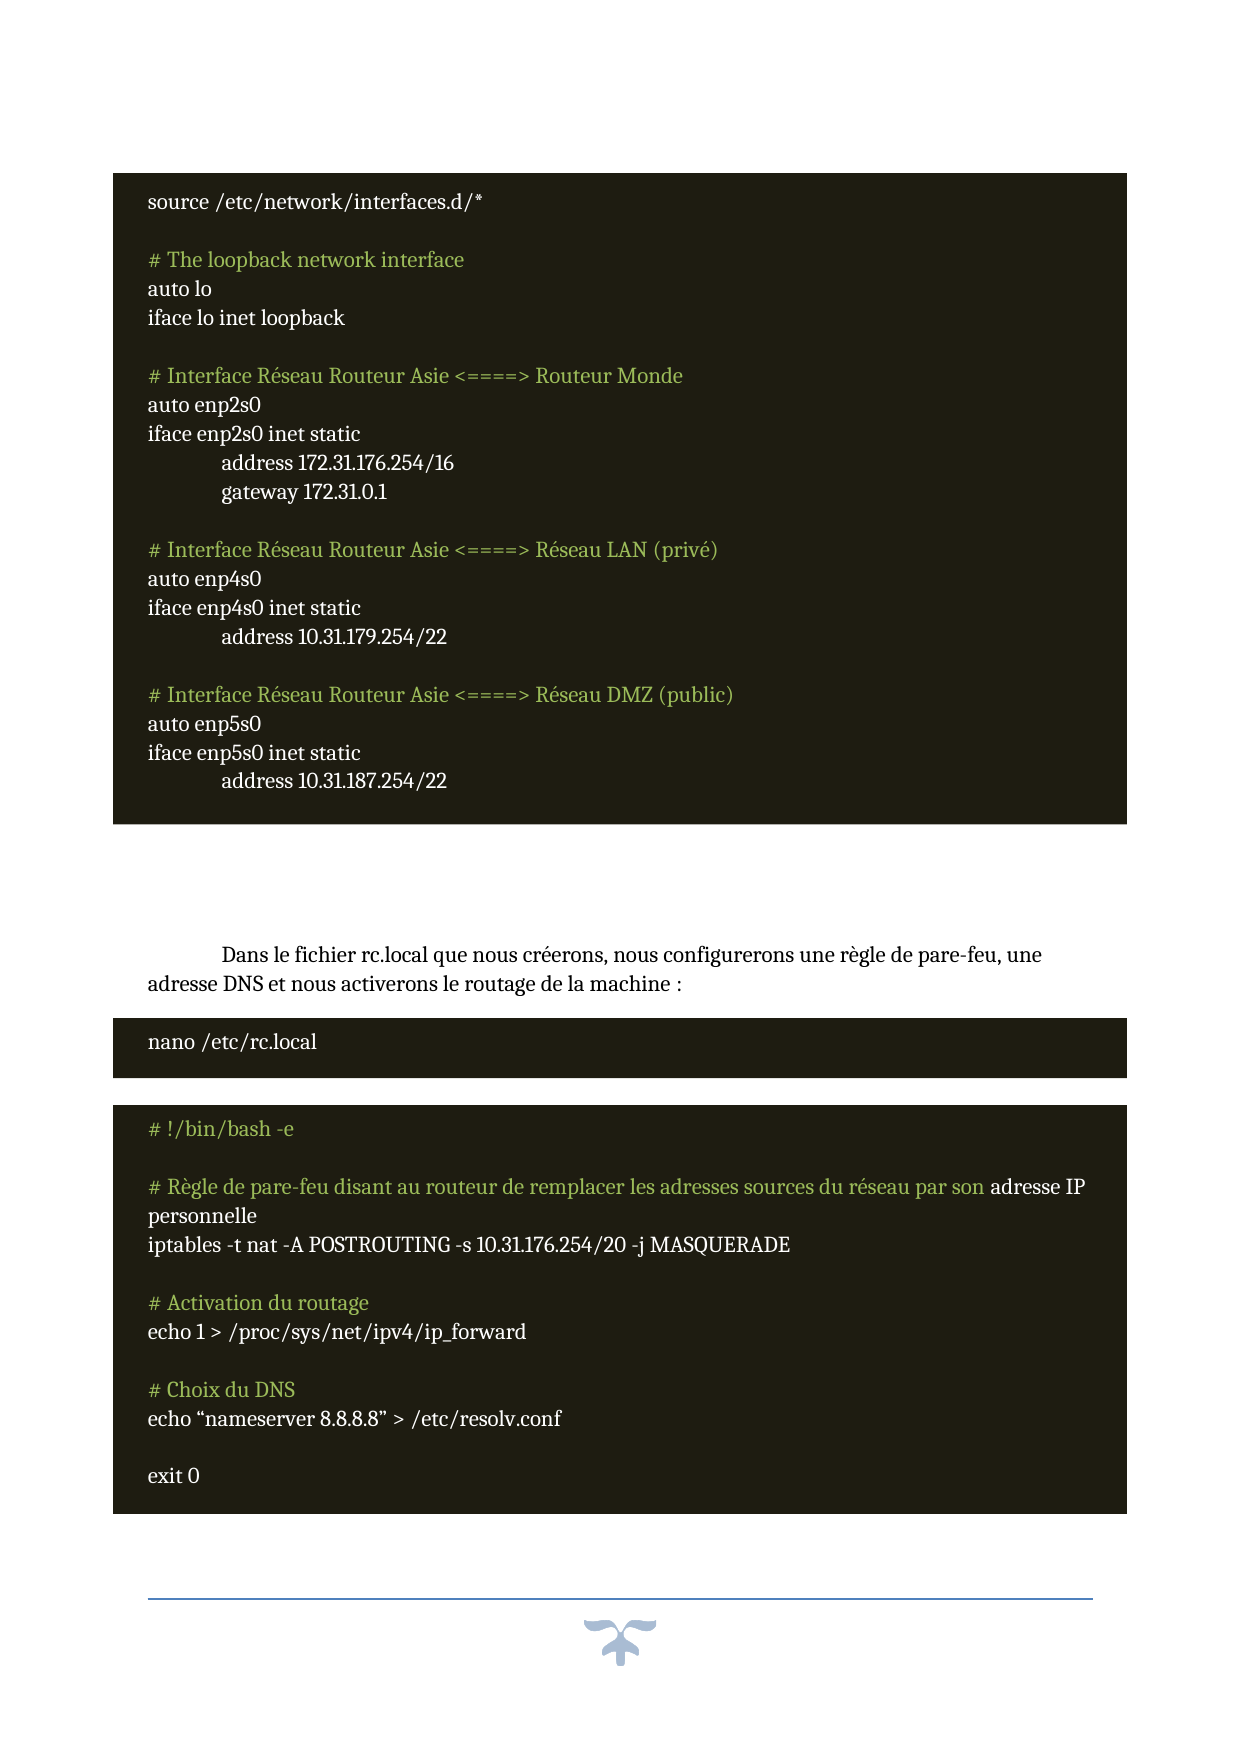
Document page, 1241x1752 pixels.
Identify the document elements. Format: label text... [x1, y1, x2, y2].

text echo 1 > /proc/sys/net/ipv4/ip_forward [148, 1318, 1093, 1345]
text auto lo [148, 276, 1093, 302]
text nano /etc/rc.local [148, 1029, 1093, 1055]
text iface enp5s0 inet static [148, 739, 1093, 766]
text echo “nameserver 8.8.8.8” > /etc/resolv.conf [148, 1405, 1093, 1432]
text iptables -t nat -A POSTROUTING -s 10.31.176.254/20 -j MASQUERADE [148, 1232, 1093, 1258]
text address 10.31.179.254/22 [148, 623, 1093, 650]
text # Interface Réseau Routeur Asie <====> Routeur Monde [148, 363, 1093, 389]
text auto enp5s0 [148, 710, 1093, 737]
text # !/bin/bash -e [148, 1116, 1093, 1142]
text auto enp4s0 [148, 566, 1093, 592]
text iface lo inet loopback [148, 305, 1093, 331]
text # Règle de pare-feu disant au routeur de remplacer les adresses sources du réseau par son adresse IP personnelle [148, 1174, 1093, 1229]
text iface enp4s0 inet static [148, 594, 1093, 621]
text address 172.31.176.254/16 [148, 450, 1093, 476]
text Dans le fichier rc.local que nous créerons, nous configurerons une règle de pare-feu, une adresse DNS et nous activerons le routage de la machine : [148, 942, 1093, 997]
text # Choix du DNS [148, 1376, 1093, 1403]
text address 10.31.187.254/22 [148, 768, 1093, 794]
text # The loopback network interface [148, 247, 1093, 273]
text # Interface Réseau Routeur Asie <====> Réseau LAN (privé) [148, 537, 1093, 563]
text source /etc/network/interfaces.d/* [148, 189, 1093, 215]
text auto enp2s0 [148, 392, 1093, 418]
text # Activation du routage [148, 1289, 1093, 1316]
text gateway 172.31.0.1 [148, 479, 1093, 505]
text exit 0 [148, 1463, 1093, 1489]
text iface enp2s0 inet static [148, 421, 1093, 447]
text # Interface Réseau Routeur Asie <====> Réseau DMZ (public) [148, 681, 1093, 708]
